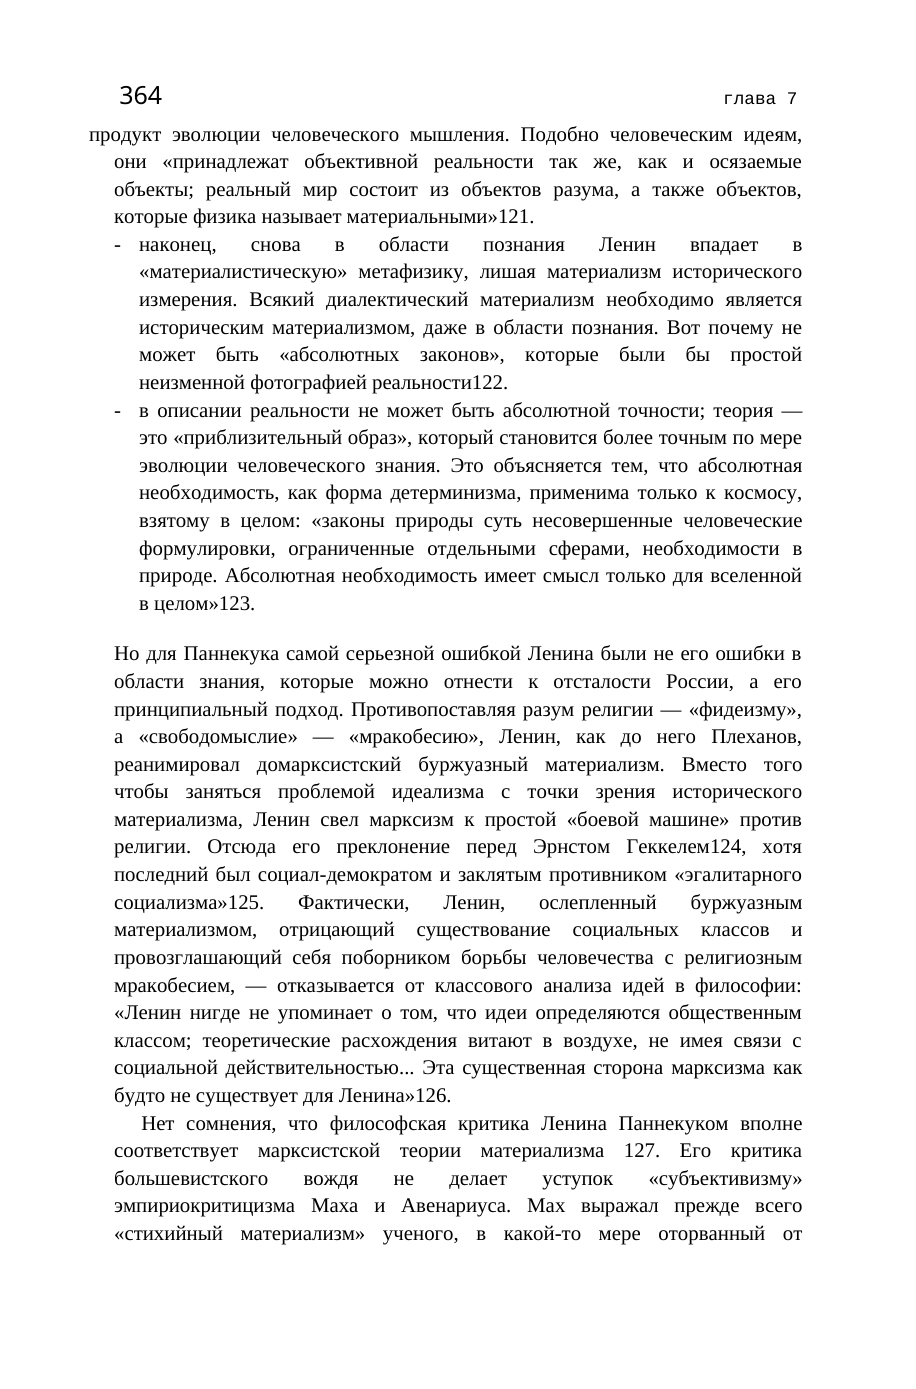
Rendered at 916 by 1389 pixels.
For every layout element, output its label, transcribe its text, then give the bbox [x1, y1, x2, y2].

text продукт эволюции человеческого мышления. Подобно человеческим идеям, они «принадлежат объективной реальности так же, как и осязаемые объекты; реальный мир состоит из объектов разума, а также объектов, которые физика называет материальными»121. [89, 121, 803, 228]
text Но для Паннекука самой серьезной ошибкой Ленина были не его ошибки в области знания, которые можно отнести к отсталости России, а его принципиальный подход. Противопоставляя разум религии — «фидеизму», а «свободомыслие» — «мракобесию», Ленин, как до него Плеханов, реанимировал домарксистский буржуазный материализм. Вместо того чтобы заняться проблемой идеализма с точки зрения исторического материализма, Ленин свел марксизм к простой «боевой машине» против религии. Отсюда его преклонение перед Эрнстом Геккелем124, хотя последний был социал-демократом и заклятым противником «эгалитарного социализма»125. Фактически, Ленин, ослепленный буржуазным материализмом, отрицающий существование социальных классов и провозглашающий себя поборником борьбы человечества с религиозным мракобесием, — отказывается от классового анализа идей в философии: «Ленин нигде не упоминает о том, что идеи определяются общественным классом; теоретические расхождения витают в воздухе, не имея связи с социальной действительностью... Эта существенная сторона марксизма как будто не существует для Ленина»126. [114, 641, 803, 1107]
list наконец, снова в области познания Ленин впадает в «материалистическую» метафизику, лишая материализм исторического измерения. Всякий диалектический материализм необходимо является историческим материализмом, даже в области познания. Вот почему не может быть «абсолютных законов», которые были бы простой неизменной фотографией реальности122. [114, 232, 803, 394]
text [114, 1111, 803, 1245]
list в описании реальности не может быть абсолютной точности; теория — это «приблизительный образ», который становится более точным по мере эволюции человеческого знания. Это объясняется тем, что абсолютная необходимость, как форма детерминизма, применима только к космосу, взятому в целом: «законы природы суть несовершенные человеческие формулировки, ограниченные отдельными сферами, необходимости в природе. Абсолютная необходимость имеет смысл только для вселенной в целом»123. [114, 397, 803, 615]
